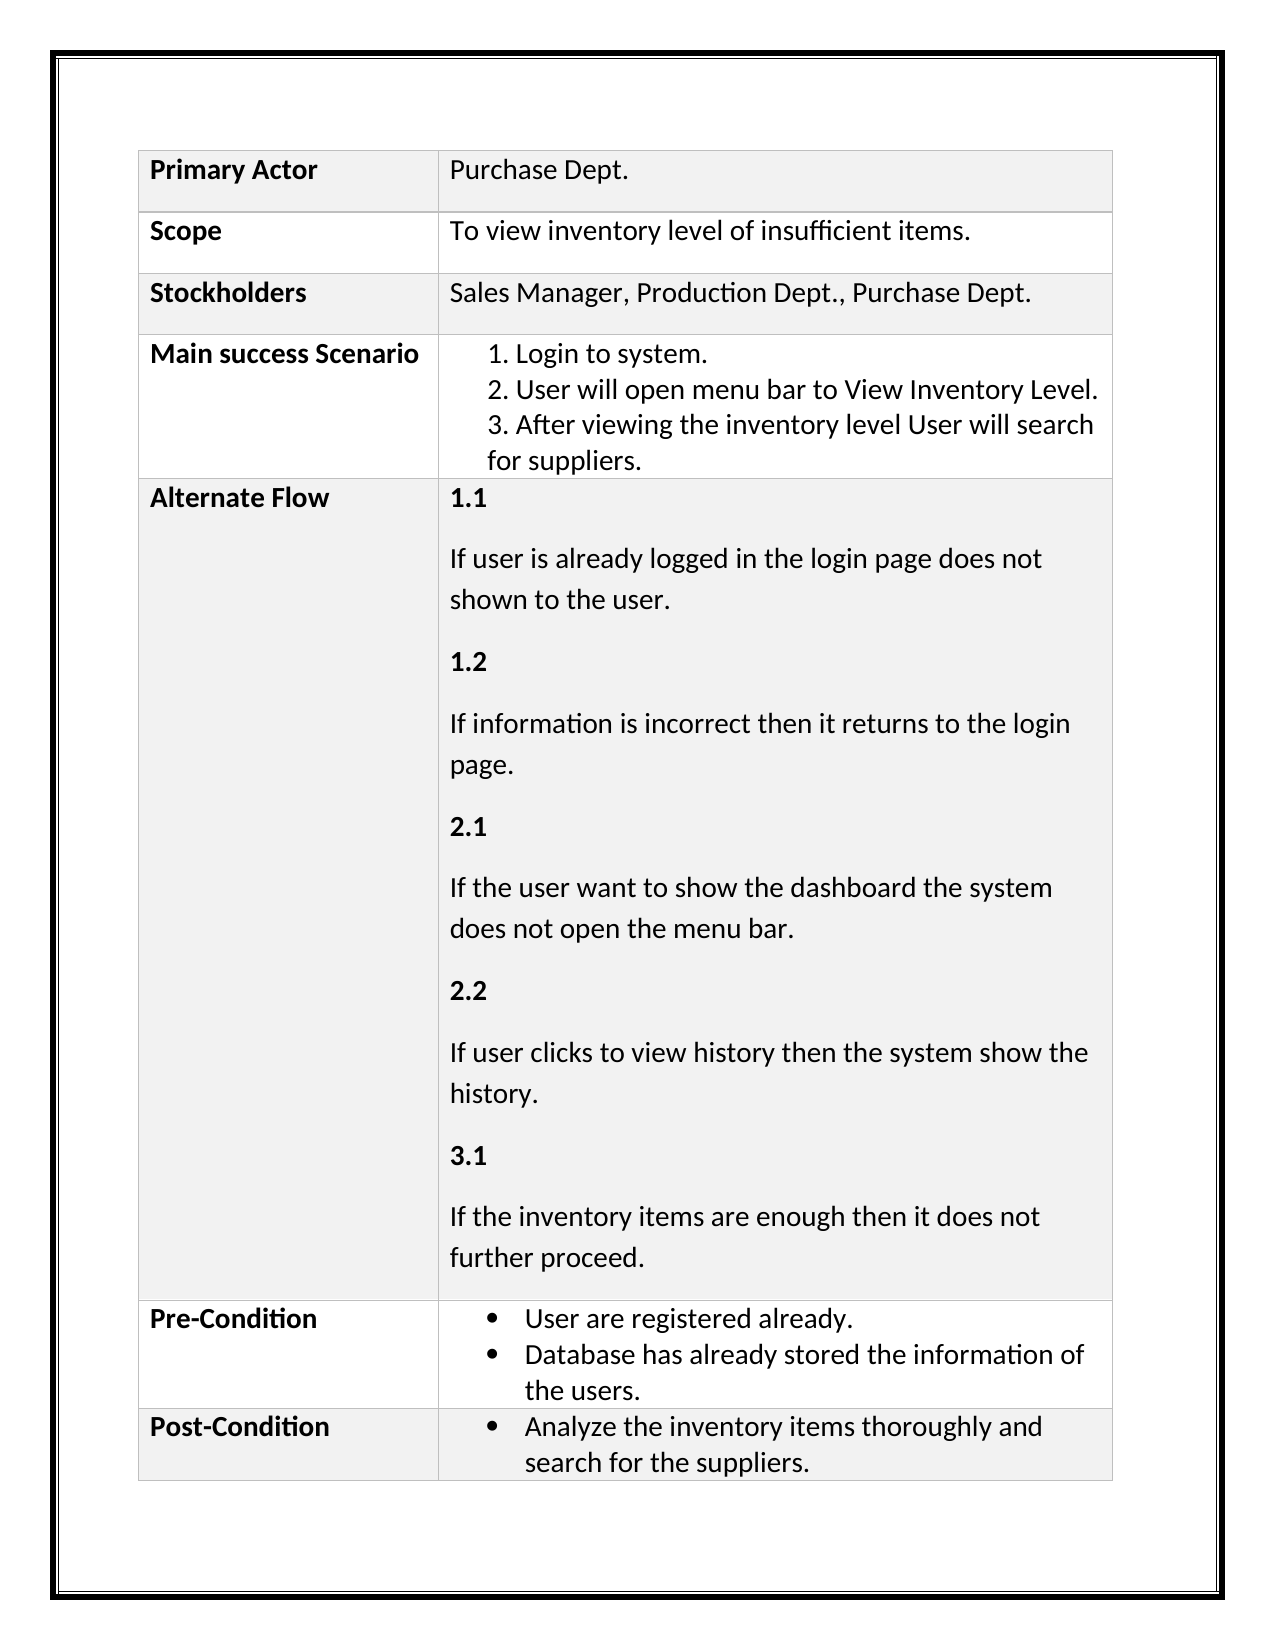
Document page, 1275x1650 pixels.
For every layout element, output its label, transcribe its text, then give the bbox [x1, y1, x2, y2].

table_cell User are registered already. Database has already stored the information of the users. [439, 1301, 1112, 1407]
table_cell 1.1 If user is already logged in the login page does not shown to the user. 1.2 If information is incorrect then it returns to the login page. 2.1 If the user want to show the dashboard the system does not open the menu bar. 2.2 If user clicks to view history then the system show the history. 3.1 If the inventory items are enough then it does not further proceed. [439, 479, 1112, 1299]
table_cell Scope [139, 213, 438, 273]
table_cell 1. Login to system. 2. User will open menu bar to View Inventory Level. 3. After viewing the inventory level User will search for suppliers. [439, 335, 1112, 478]
table_cell Pre-Condition [139, 1301, 438, 1407]
table_cell To view inventory level of insufficient items. [439, 213, 1112, 273]
table_cell Main success Scenario [139, 335, 438, 478]
table_cell Sales Manager, Production Dept., Purchase Dept. [439, 274, 1112, 334]
table_cell Alternate Flow [139, 479, 438, 1299]
table_cell Primary Actor [139, 151, 438, 211]
table_cell Stockholders [139, 274, 438, 334]
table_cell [439, 1409, 1112, 1480]
table_cell Purchase Dept. [439, 151, 1112, 211]
table_cell Post-Condition [139, 1409, 438, 1480]
